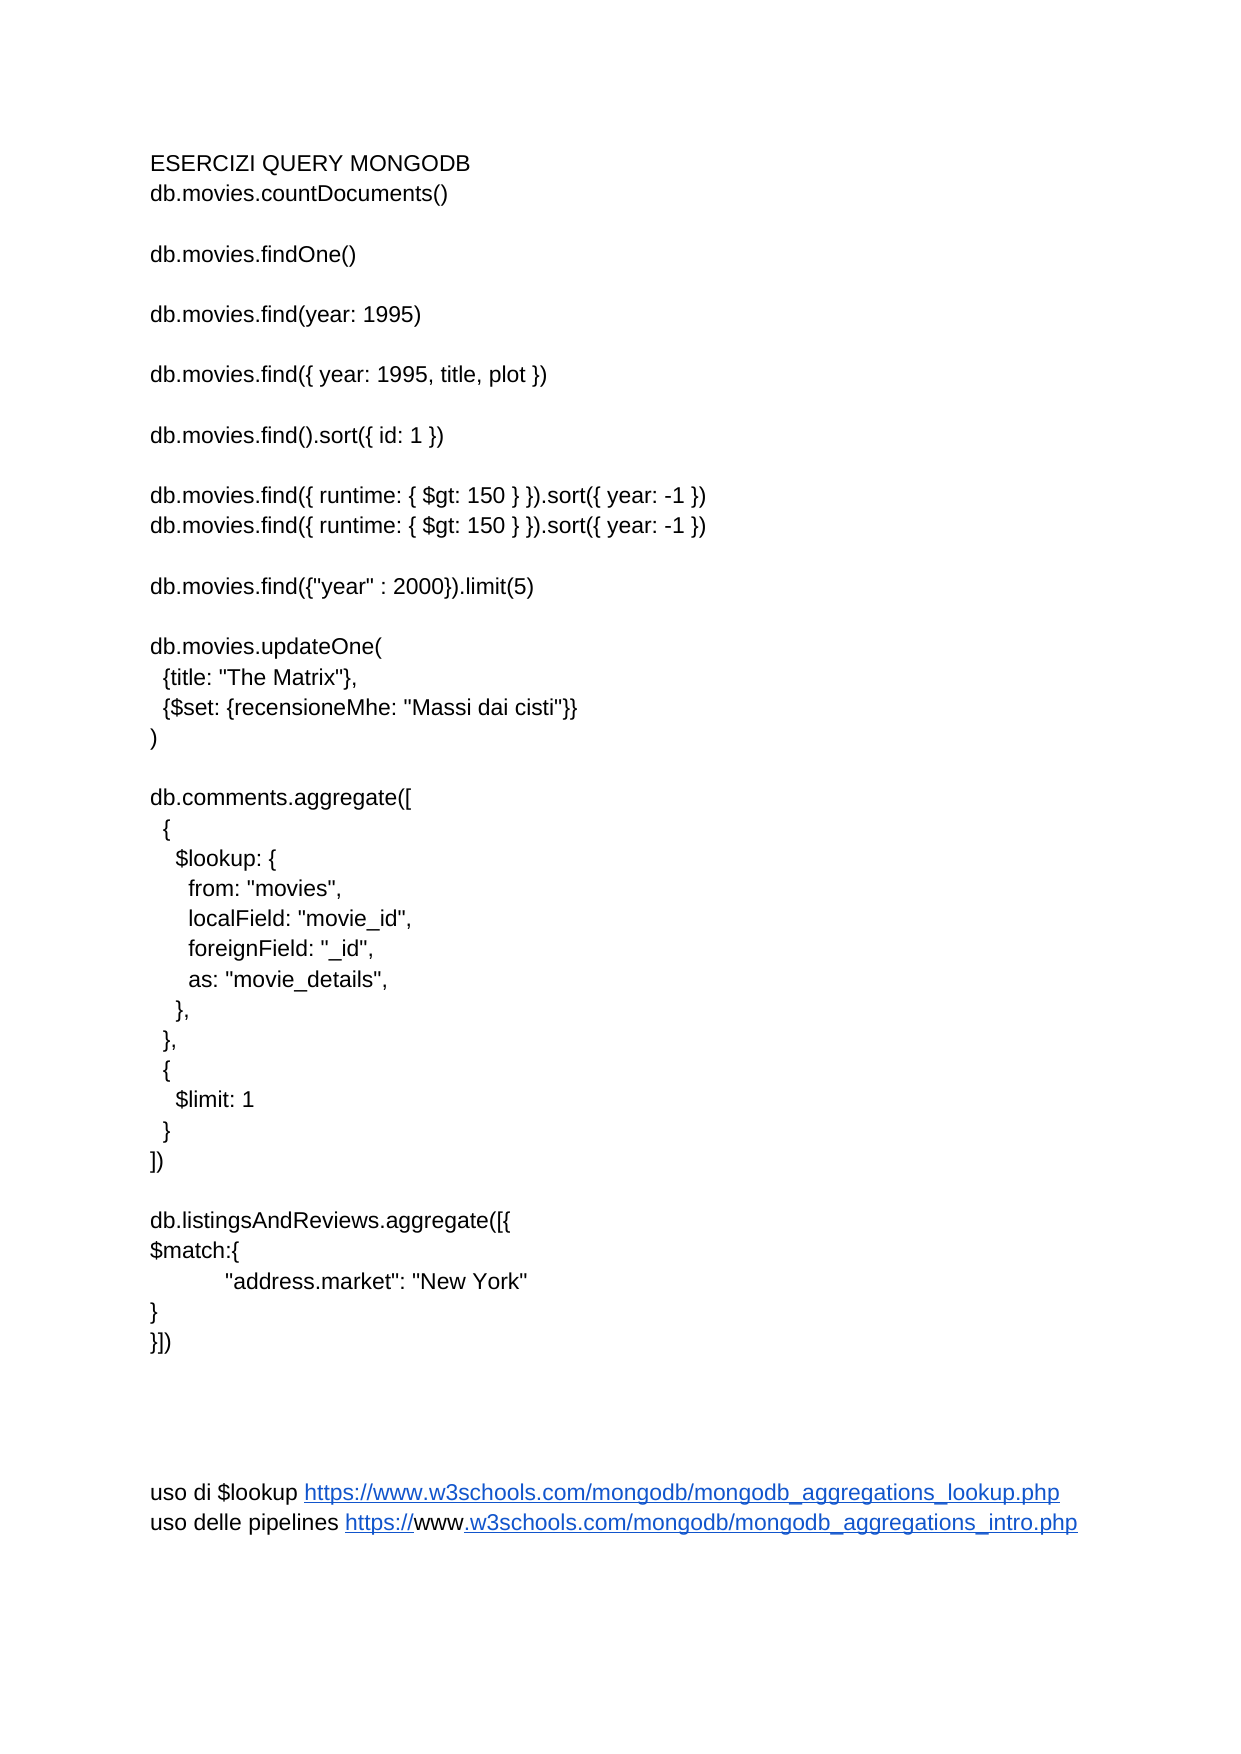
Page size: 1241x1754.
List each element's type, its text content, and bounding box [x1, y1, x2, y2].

text db.movies.find(year: 1995) [150, 301, 1090, 327]
text $limit: 1 [150, 1086, 1090, 1113]
text uso di $lookup https://www.w3schools.com/mongodb/mongodb_aggregations_lookup.php [150, 1479, 1090, 1506]
text db.movies.findOne() [150, 241, 1090, 267]
text foreignField: "_id", [150, 935, 1090, 962]
text { [150, 814, 1090, 841]
text } [150, 1298, 1090, 1324]
text db.movies.updateOne( [150, 633, 1090, 660]
text {$set: {recensioneMhe: "Massi dai cisti"}} [150, 694, 1090, 720]
text } [150, 1117, 1090, 1143]
text as: "movie_details", [150, 966, 1090, 992]
text db.movies.countDocuments() [150, 180, 1090, 207]
text db.comments.aggregate([ [150, 784, 1090, 811]
text from: "movies", [150, 875, 1090, 901]
text db.movies.find({ year: 1995, title, plot }) [150, 361, 1090, 388]
text }, [150, 996, 1090, 1022]
text $match:{ [150, 1237, 1090, 1264]
text uso delle pipelines https://www.w3schools.com/mongodb/mongodb_aggregations_intro.php [150, 1509, 1090, 1536]
text ]) [150, 1147, 1090, 1173]
text localField: "movie_id", [150, 905, 1090, 932]
text {title: "The Matrix"}, [150, 663, 1090, 690]
text db.listingsAndReviews.aggregate([{ [150, 1207, 1090, 1234]
text { [150, 1056, 1090, 1083]
text ) [150, 724, 1090, 750]
text }]) [150, 1328, 1090, 1354]
text $lookup: { [150, 845, 1090, 871]
text ESERCIZI QUERY MONGODB [150, 150, 1090, 176]
text db.movies.find({ runtime: { $gt: 150 } }).sort({ year: -1 }) [150, 482, 1090, 509]
text db.movies.find({ runtime: { $gt: 150 } }).sort({ year: -1 }) [150, 512, 1090, 539]
text }, [150, 1026, 1090, 1052]
text db.movies.find().sort({ id: 1 }) [150, 422, 1090, 448]
text "address.market": "New York" [150, 1268, 1090, 1294]
text db.movies.find({"year" : 2000}).limit(5) [150, 573, 1090, 599]
